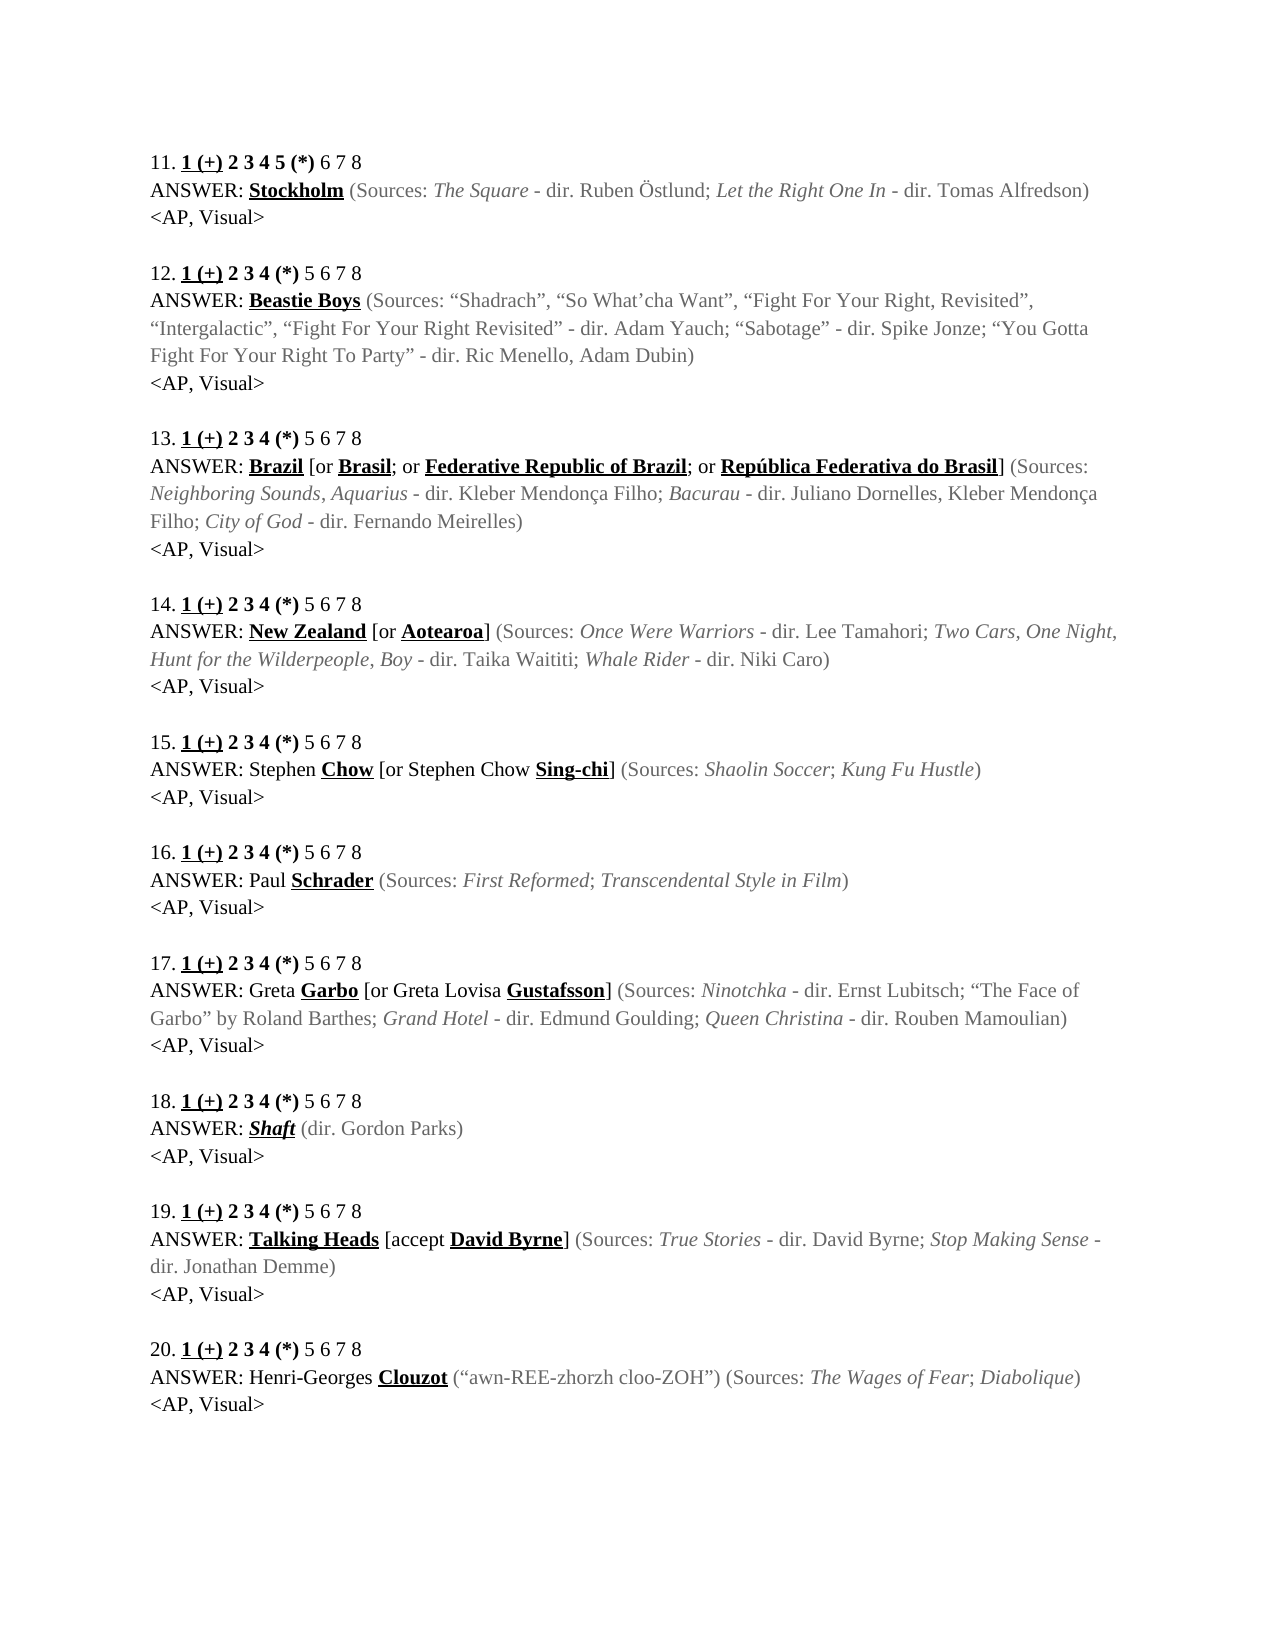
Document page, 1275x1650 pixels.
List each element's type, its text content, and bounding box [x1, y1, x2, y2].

text 19. 1 (+) 2 3 4 (*) 5 6 7 8 [150, 1199, 1125, 1223]
text ANSWER: Stockholm (Sources: The Square - dir. Ruben Östlund; Let the Right One In - dir. Tomas Alfredson) [150, 178, 1125, 202]
text ANSWER: Stephen Chow [or Stephen Chow Sing-chi] (Sources: Shaolin Soccer; Kung Fu Hustle) [150, 757, 1125, 781]
text <AP, Visual> [150, 1144, 1125, 1168]
text ANSWER: Beastie Boys (Sources: “Shadrach”, “So What’cha Want”, “Fight For Your Right, Revisited”, “Intergalactic”, “Fight For Your Right Revisited” - dir. Adam Yauch; “Sabotage” - dir. Spike Jonze; “You Gotta Fight For Your Right To Party” - dir. Ric Menello, Adam Dubin) [150, 288, 1125, 367]
text 18. 1 (+) 2 3 4 (*) 5 6 7 8 [150, 1088, 1125, 1113]
text <AP, Visual> [150, 1033, 1125, 1057]
text ANSWER: Paul Schrader (Sources: First Reformed; Transcendental Style in Film) [150, 868, 1125, 892]
text 20. 1 (+) 2 3 4 (*) 5 6 7 8 [150, 1337, 1125, 1361]
text ANSWER: Greta Garbo [or Greta Lovisa Gustafsson] (Sources: Ninotchka - dir. Ernst Lubitsch; “The Face of Garbo” by Roland Barthes; Grand Hotel - dir. Edmund Goulding; Queen Christina - dir. Rouben Mamoulian) [150, 978, 1125, 1030]
text <AP, Visual> [150, 895, 1125, 919]
text <AP, Visual> [150, 205, 1125, 229]
text <AP, Visual> [150, 674, 1125, 698]
text 12. 1 (+) 2 3 4 (*) 5 6 7 8 [150, 260, 1125, 284]
text ANSWER: Shaft (dir. Gordon Parks) [150, 1116, 1125, 1140]
text ANSWER: Brazil [or Brasil; or Federative Republic of Brazil; or República Federativa do Brasil] (Sources: Neighboring Sounds, Aquarius - dir. Kleber Mendonça Filho; Bacurau - dir. Juliano Dornelles, Kleber Mendonça Filho; City of God - dir. Fernando Meirelles) [150, 454, 1125, 533]
text <AP, Visual> [150, 371, 1125, 395]
text 16. 1 (+) 2 3 4 (*) 5 6 7 8 [150, 840, 1125, 864]
text <AP, Visual> [150, 1282, 1125, 1306]
text <AP, Visual> [150, 1392, 1125, 1416]
text ANSWER: Talking Heads [accept David Byrne] (Sources: True Stories - dir. David Byrne; Stop Making Sense - dir. Jonathan Demme) [150, 1227, 1125, 1278]
text ANSWER: Henri-Georges Clouzot (“awn-REE-zhorzh cloo-ZOH”) (Sources: The Wages of Fear; Diabolique) [150, 1364, 1125, 1389]
text <AP, Visual> [150, 785, 1125, 809]
text 13. 1 (+) 2 3 4 (*) 5 6 7 8 [150, 426, 1125, 450]
text <AP, Visual> [150, 536, 1125, 561]
text 11. 1 (+) 2 3 4 5 (*) 6 7 8 [150, 150, 1125, 174]
text 17. 1 (+) 2 3 4 (*) 5 6 7 8 [150, 951, 1125, 974]
text ANSWER: New Zealand [or Aotearoa] (Sources: Once Were Warriors - dir. Lee Tamahori; Two Cars, One Night, Hunt for the Wilderpeople, Boy - dir. Taika Waititi; Whale Rider - dir. Niki Caro) [150, 619, 1125, 671]
text 14. 1 (+) 2 3 4 (*) 5 6 7 8 [150, 592, 1125, 616]
text 15. 1 (+) 2 3 4 (*) 5 6 7 8 [150, 730, 1125, 754]
